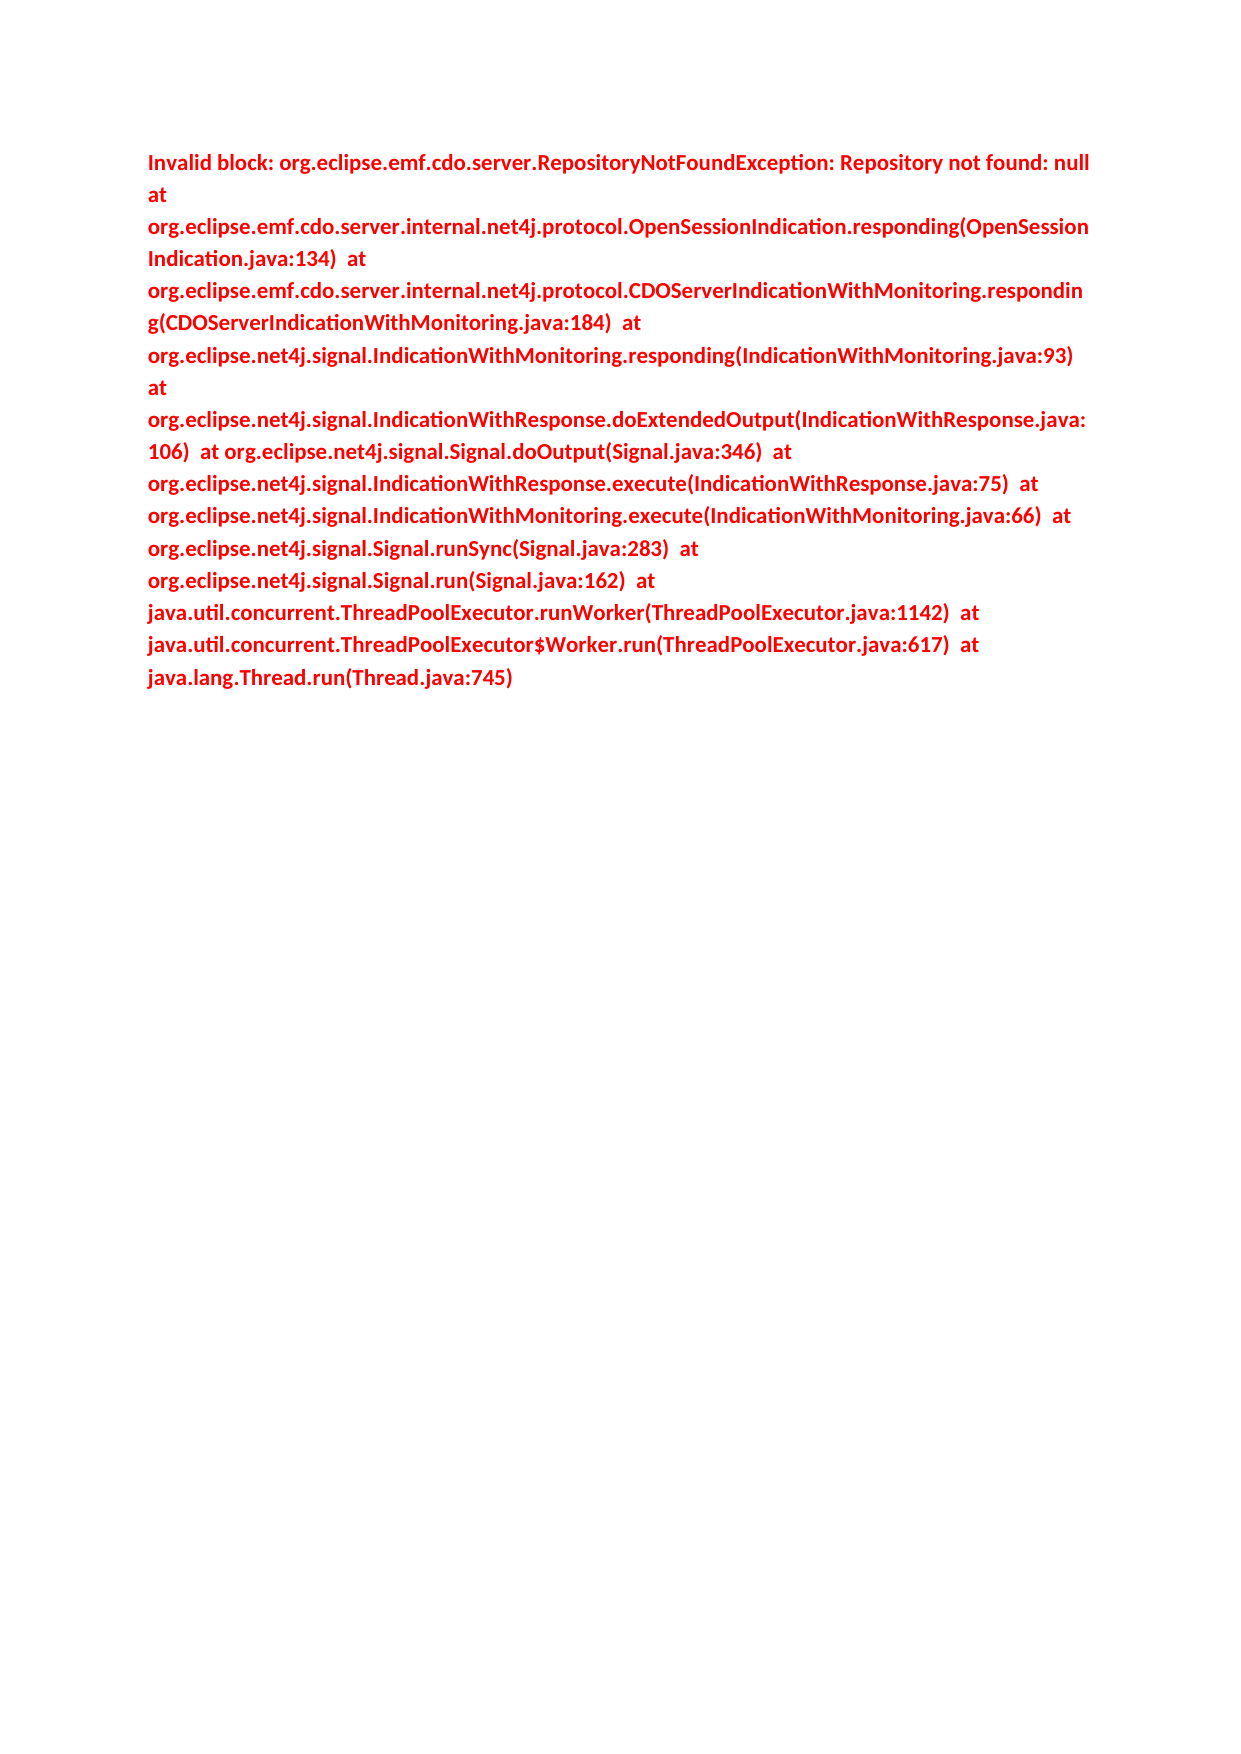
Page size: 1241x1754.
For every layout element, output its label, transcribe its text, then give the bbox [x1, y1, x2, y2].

text Invalid block: org.eclipse.emf.cdo.server.RepositoryNotFoundException: Repository not found: null at org.eclipse.emf.cdo.server.internal.net4j.protocol.OpenSessionIndication.responding(OpenSessionIndication.java:134) at org.eclipse.emf.cdo.server.internal.net4j.protocol.CDOServerIndicationWithMonitoring.responding(CDOServerIndicationWithMonitoring.java:184) at org.eclipse.net4j.signal.IndicationWithMonitoring.responding(IndicationWithMonitoring.java:93) at org.eclipse.net4j.signal.IndicationWithResponse.doExtendedOutput(IndicationWithResponse.java:106) at org.eclipse.net4j.signal.Signal.doOutput(Signal.java:346) at org.eclipse.net4j.signal.IndicationWithResponse.execute(IndicationWithResponse.java:75) at org.eclipse.net4j.signal.IndicationWithMonitoring.execute(IndicationWithMonitoring.java:66) at org.eclipse.net4j.signal.Signal.runSync(Signal.java:283) at org.eclipse.net4j.signal.Signal.run(Signal.java:162) at java.util.concurrent.ThreadPoolExecutor.runWorker(ThreadPoolExecutor.java:1142) at java.util.concurrent.ThreadPoolExecutor$Worker.run(ThreadPoolExecutor.java:617) at java.lang.Thread.run(Thread.java:745) [148, 148, 1093, 691]
